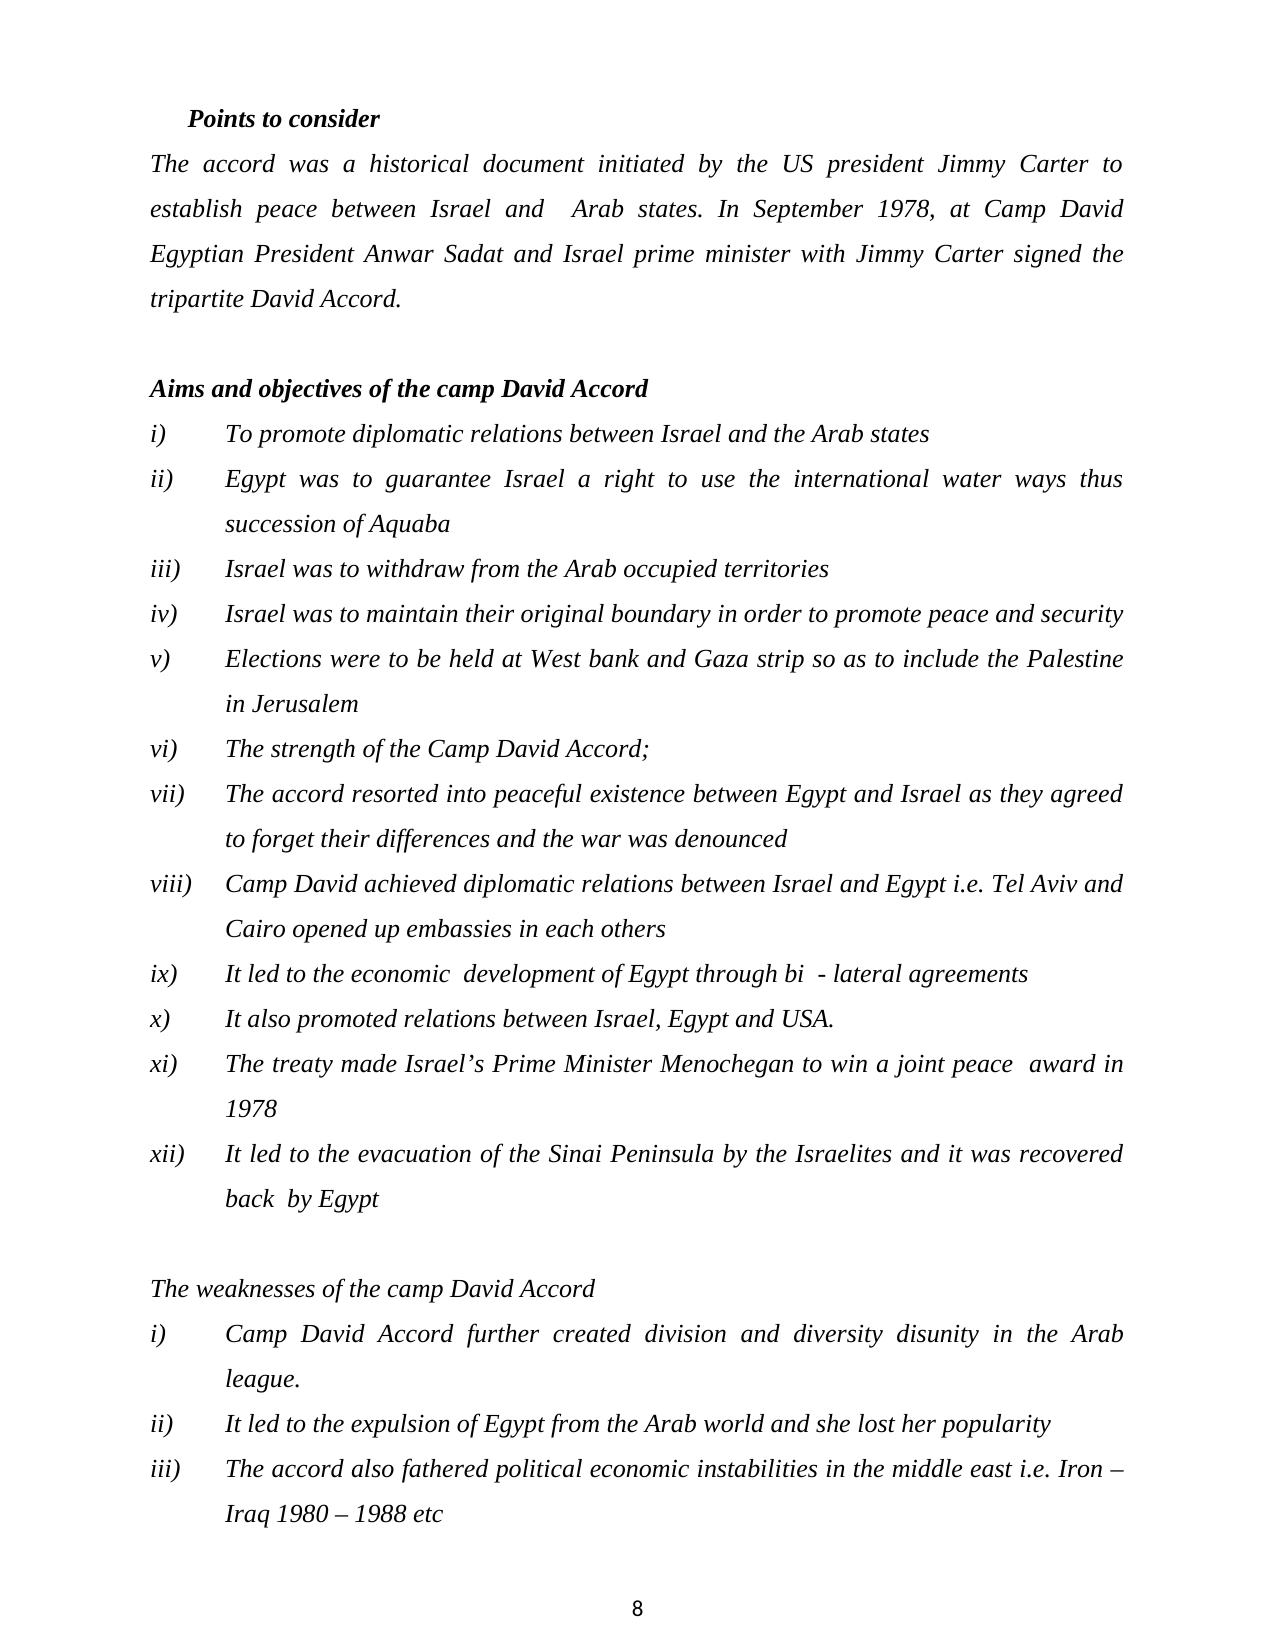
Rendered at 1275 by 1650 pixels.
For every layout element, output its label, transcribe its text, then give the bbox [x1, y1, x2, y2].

list The treaty made Israel’s Prime Minister Menochegan to win a joint peace award in 1978 [150, 1048, 1125, 1123]
list It also promoted relations between Israel, Egypt and USA. [150, 1003, 1125, 1033]
list The accord also fathered political economic instabilities in the middle east i.e. Iron – Iraq 1980 – 1988 etc [150, 1453, 1125, 1528]
list Elections were to be held at West bank and Gaza strip so as to include the Palestine in Jerusalem [150, 643, 1125, 718]
list The strength of the Camp David Accord; [150, 733, 1125, 763]
list Camp David achieved diplomatic relations between Israel and Egypt i.e. Tel Aviv and Cairo opened up embassies in each others [150, 868, 1125, 943]
list Israel was to withdraw from the Arab occupied territories [150, 553, 1125, 583]
text The weaknesses of the camp David Accord [150, 1273, 1125, 1303]
list Camp David Accord further created division and diversity disunity in the Arab league. [150, 1318, 1125, 1393]
text Aims and objectives of the camp David Accord [150, 373, 1125, 403]
text The accord was a historical document initiated by the US president Jimmy Carter to establish peace between Israel and Arab states. In September 1978, at Camp David Egyptian President Anwar Sadat and Israel prime minister with Jimmy Carter signed the tripartite David Accord. [150, 148, 1125, 313]
list Egypt was to guarantee Israel a right to use the international water ways thus succession of Aquaba [150, 463, 1125, 538]
list It led to the expulsion of Egypt from the Arab world and she lost her popularity [150, 1408, 1125, 1438]
list The accord resorted into peaceful existence between Egypt and Israel as they agreed to forget their differences and the war was denounced [150, 778, 1125, 853]
list It led to the evacuation of the Sinai Peninsula by the Israelites and it was recovered back by Egypt [150, 1138, 1125, 1213]
text Points to consider [187, 103, 1125, 133]
list Israel was to maintain their original boundary in order to promote peace and security [150, 598, 1125, 628]
list It led to the economic development of Egypt through bi - lateral agreements [150, 958, 1125, 988]
list To promote diplomatic relations between Israel and the Arab states [150, 418, 1125, 448]
